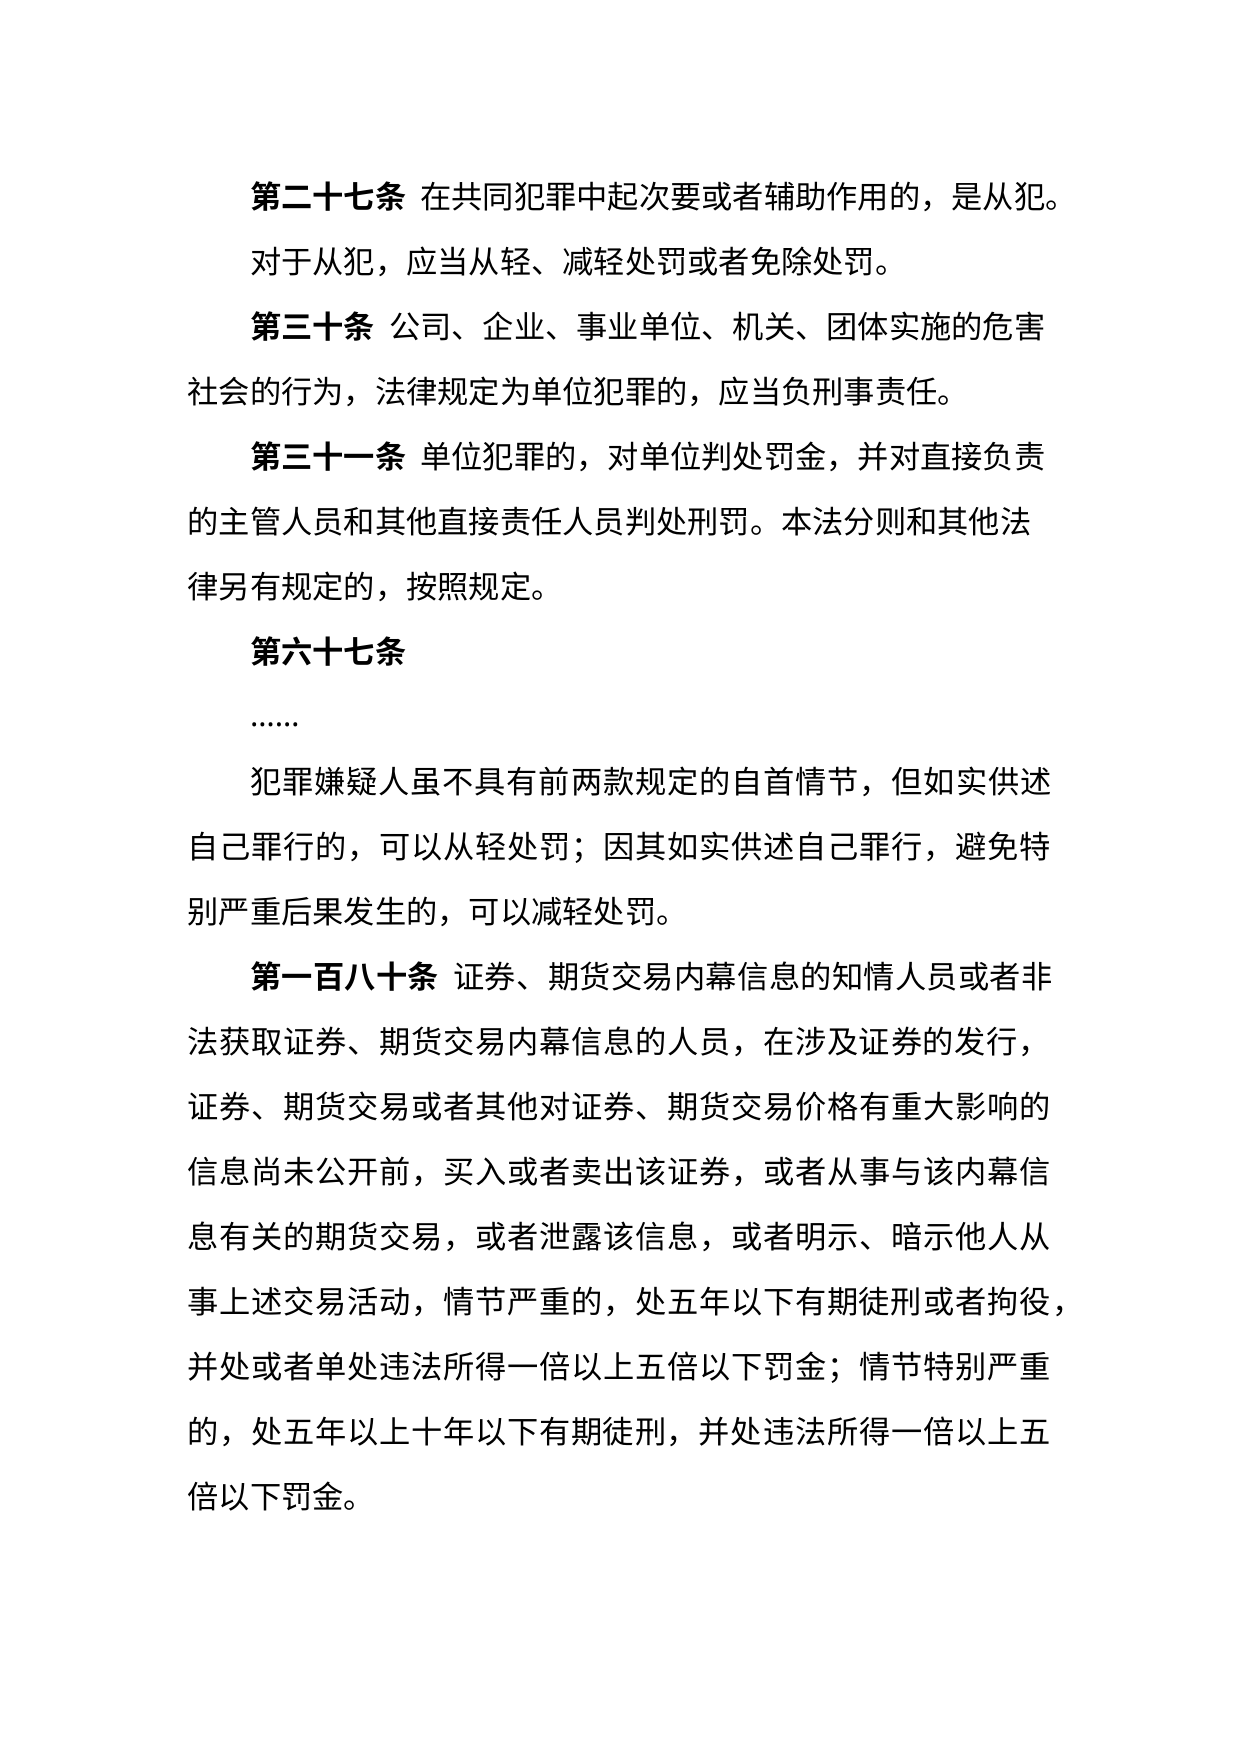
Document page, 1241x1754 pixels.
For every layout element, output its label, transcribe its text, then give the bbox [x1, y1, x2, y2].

text 第三十一条 单位犯罪的，对单位判处罚金，并对直接负责的主管人员和其他直接责任人员判处刑罚。本法分则和其他法律另有规定的，按照规定。 [187, 422, 1053, 617]
text 犯罪嫌疑人虽不具有前两款规定的自首情节，但如实供述自己罪行的，可以从轻处罚；因其如实供述自己罪行，避免特别严重后果发生的，可以减轻处罚。 [187, 747, 1053, 942]
text 第三十条 公司、企业、事业单位、机关、团体实施的危害社会的行为，法律规定为单位犯罪的，应当负刑事责任。 [187, 292, 1053, 422]
text 第二十七条 在共同犯罪中起次要或者辅助作用的，是从犯。 [187, 162, 1053, 227]
text 第一百八十条 证券、期货交易内幕信息的知情人员或者非法获取证券、期货交易内幕信息的人员，在涉及证券的发行，证券、期货交易或者其他对证券、期货交易价格有重大影响的信息尚未公开前，买入或者卖出该证券，或者从事与该内幕信息有关的期货交易，或者泄露该信息，或者明示、暗示他人从事上述交易活动，情节严重的，处五年以下有期徒刑或者拘役，并处或者单处违法所得一倍以上五倍以下罚金；情节特别严重的，处五年以上十年以下有期徒刑，并处违法所得一倍以上五倍以下罚金。 [187, 942, 1053, 1527]
text …… [187, 682, 1053, 747]
text 对于从犯，应当从轻、减轻处罚或者免除处罚。 [187, 227, 1053, 292]
text 第六十七条 [187, 617, 1053, 682]
